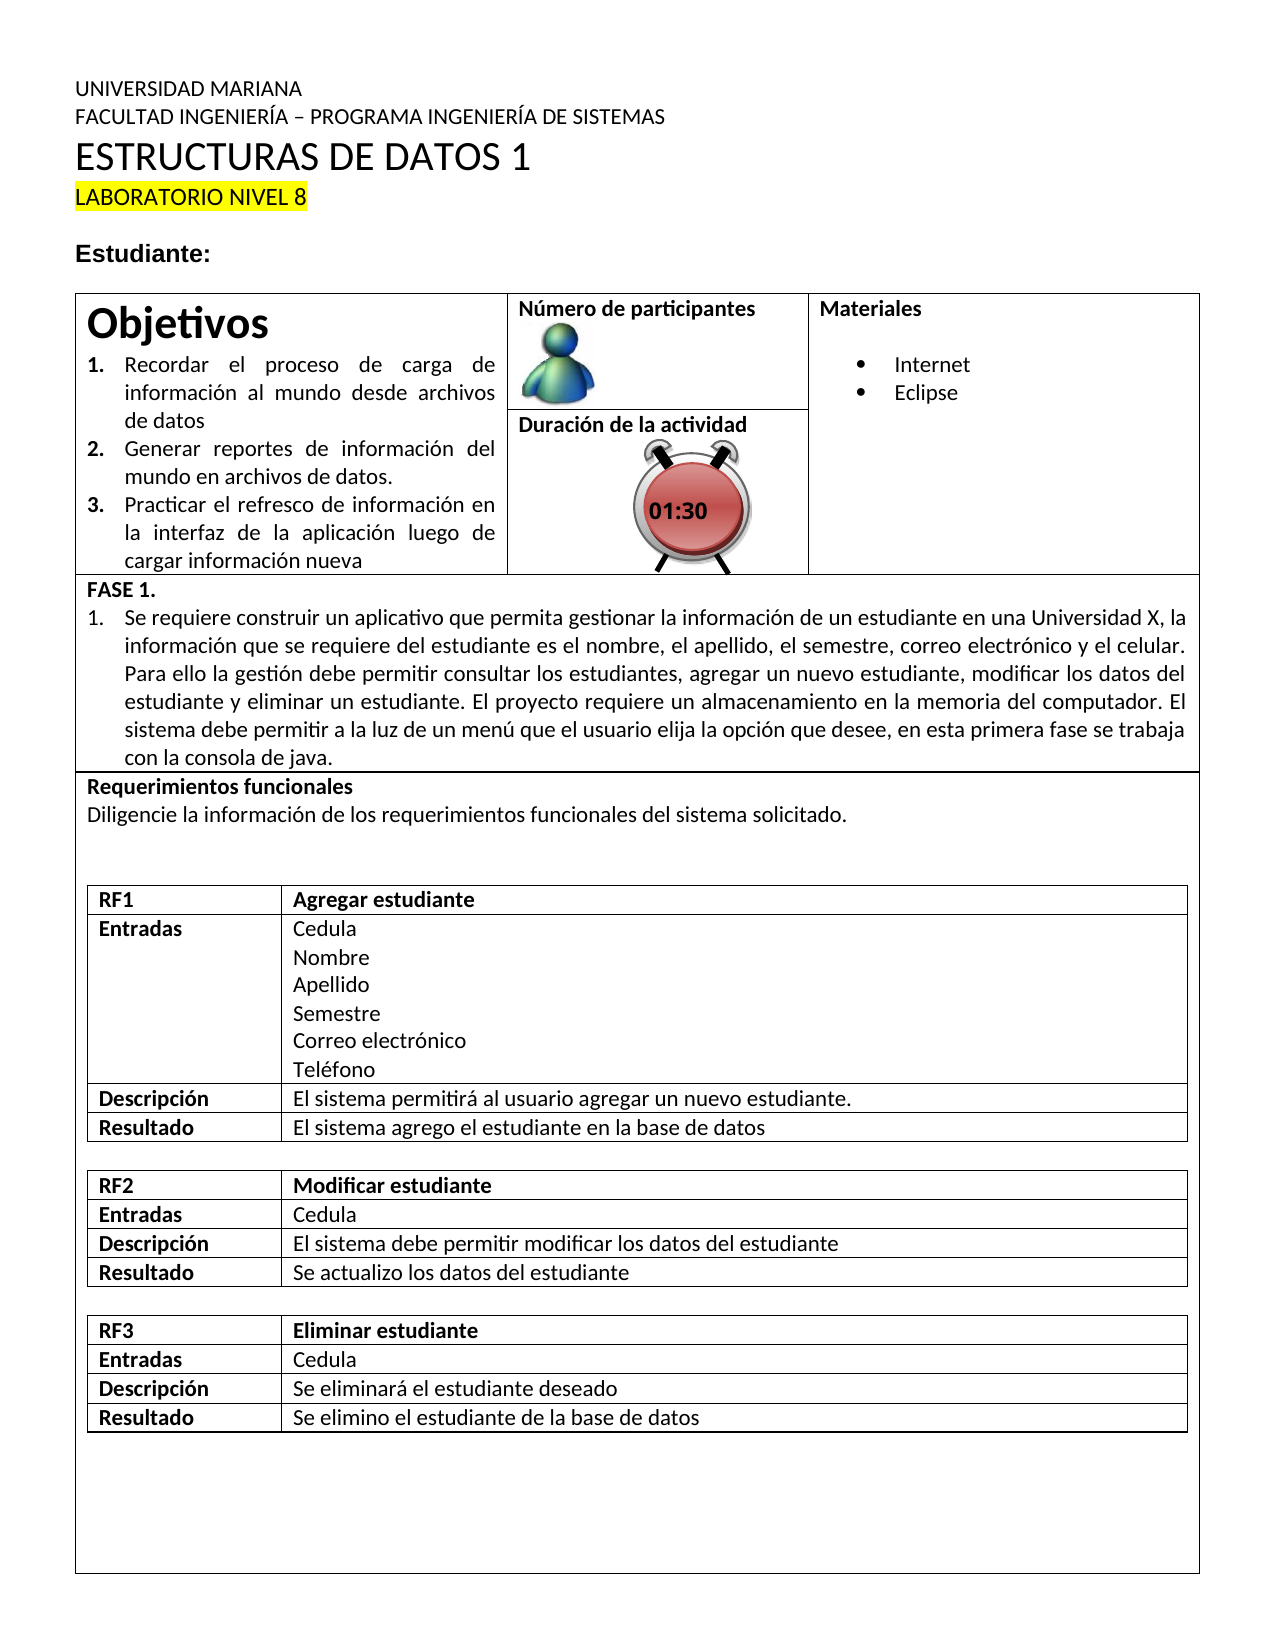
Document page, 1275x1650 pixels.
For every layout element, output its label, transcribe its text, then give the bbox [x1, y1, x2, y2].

table_header Número de participantes [508, 294, 808, 409]
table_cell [76, 773, 1199, 1573]
table_header Objetivos Recordar el proceso de carga de información al mundo desde archivos de datos Generar reportes de información del mundo en archivos de datos. Practicar el refresco de información en la interfaz de la aplicación luego de cargar información nueva [76, 294, 507, 574]
text Estudiante: [75, 239, 1200, 268]
table_header Materiales Internet Eclipse [809, 294, 1199, 574]
picture [518, 322, 598, 409]
table_cell FASE 1. Se requiere construir un aplicativo que permita gestionar la información de un estudiante en una Universidad X, la información que se requiere del estudiante es el nombre, el apellido, el semestre, correo electrónico y el celular. Para ello la gestión debe permitir consultar los estudiantes, agregar un nuevo estudiante, modificar los datos del estudiante y eliminar un estudiante. El proyecto requiere un almacenamiento en la memoria del computador. El sistema debe permitir a la luz de un menú que el usuario elija la opción que desee, en esta primera fase se trabaja con la consola de java. [76, 575, 1199, 771]
table_cell Duración de la actividad [508, 410, 808, 574]
